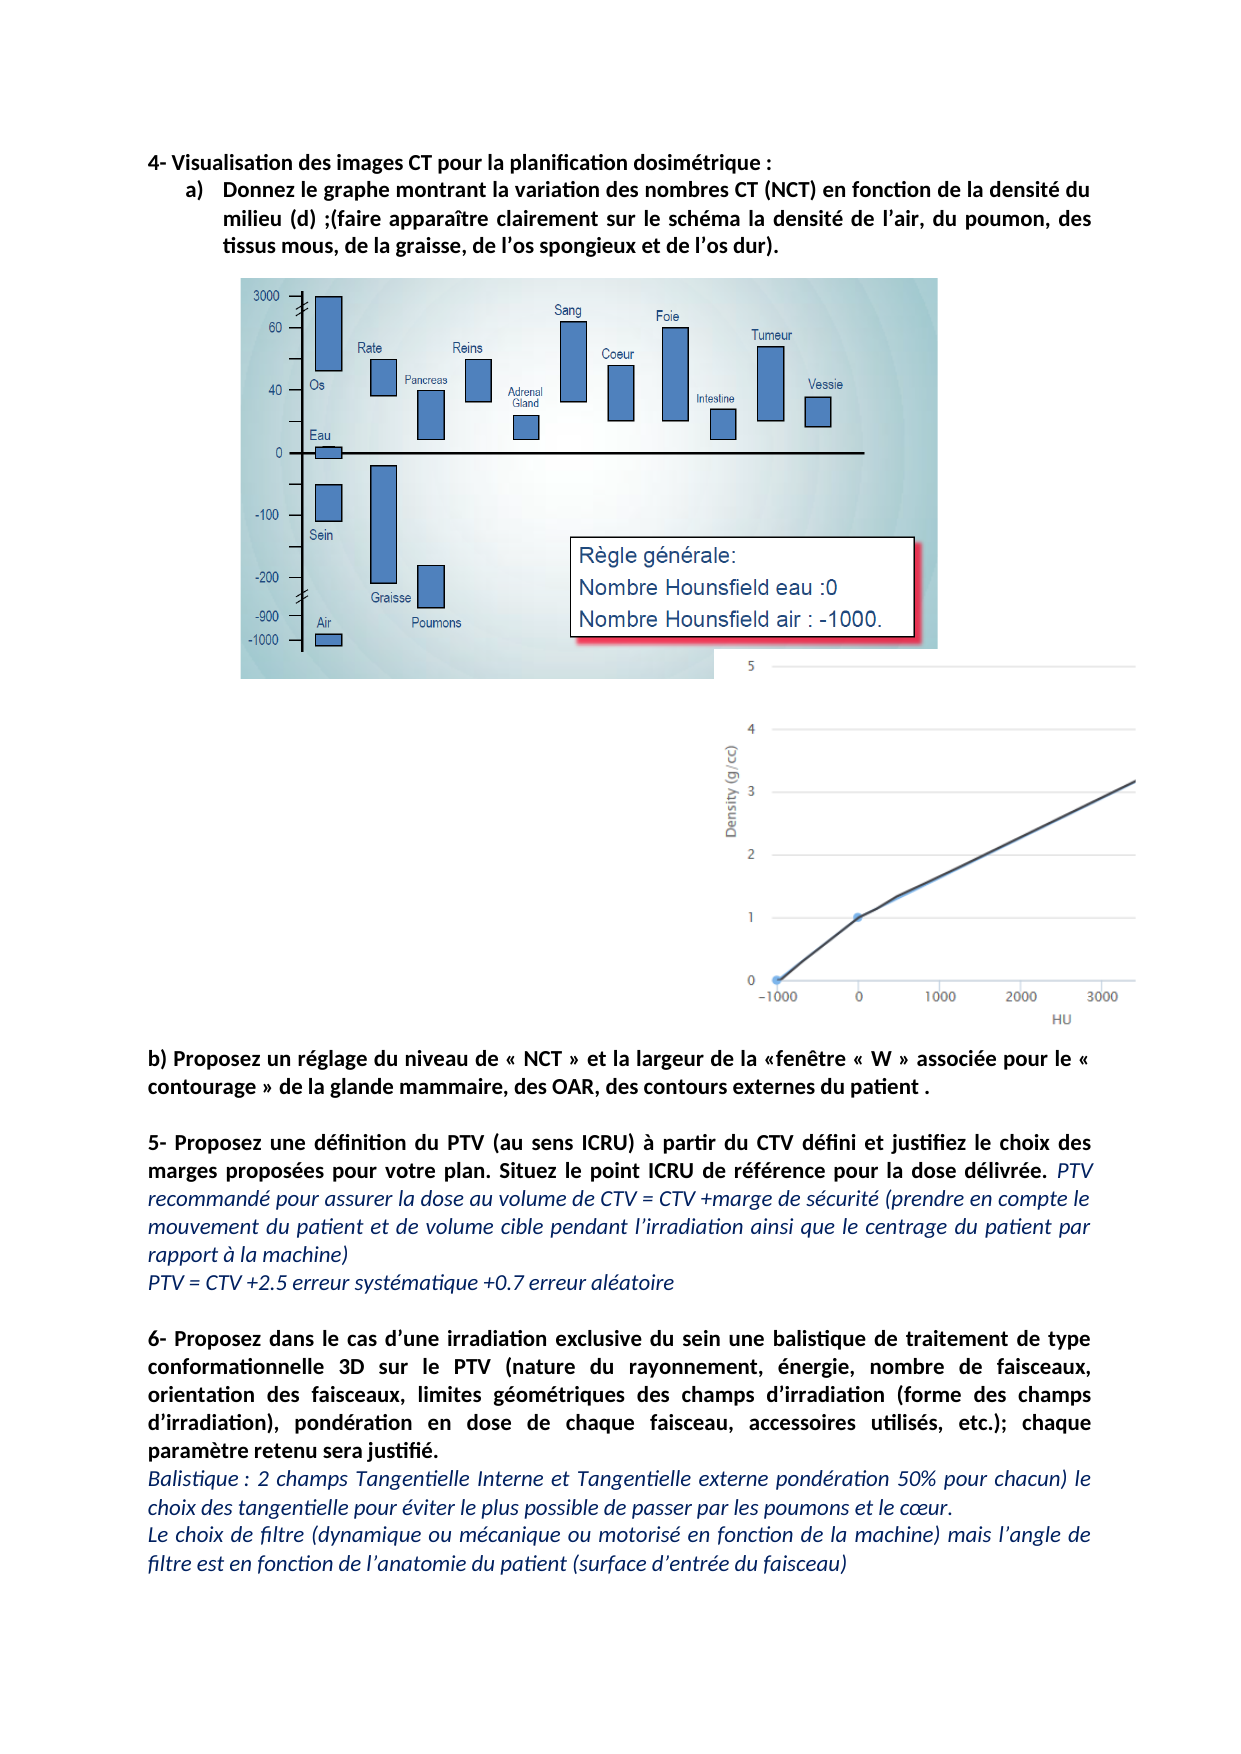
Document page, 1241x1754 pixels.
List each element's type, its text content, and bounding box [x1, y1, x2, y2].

text b) Proposez un réglage du niveau de « NCT » et la largeur de la «fenêtre « W » associée pour le « contourage » de la glande mammaire, des OAR, des contours externes du patient . [148, 1044, 1093, 1100]
text 5- Proposez une définition du PTV (au sens ICRU) à partir du CTV défini et justifiez le choix des marges proposées pour votre plan. Situez le point ICRU de référence pour la dose délivrée. PTV recommandé pour assurer la dose au volume de CTV = CTV +marge de sécurité (prendre en compte le mouvement du patient et de volume cible pendant l’irradiation ainsi que le centrage du patient par rapport à la machine) [148, 1128, 1093, 1268]
text Le choix de filtre (dynamique ou mécanique ou motorisé en fonction de la machine) mais l’angle de filtre est en fonction de l’anatomie du patient (surface d’entrée du faisceau) [148, 1521, 1093, 1577]
picture [240, 278, 1136, 1033]
text Balistique : 2 champs Tangentielle Interne et Tangentielle externe pondération 50% pour chacun) le choix des tangentielle pour éviter le plus possible de passer par les poumons et le cœur. [148, 1464, 1093, 1521]
text PTV = CTV +2.5 erreur systématique +0.7 erreur aléatoire [148, 1268, 1093, 1296]
text 4- Visualisation des images CT pour la planification dosimétrique : [148, 148, 1093, 176]
list Donnez le graphe montrant la variation des nombres CT (NCT) en fonction de la densité du milieu (d) ;(faire apparaître clairement sur le schéma la densité de l’air, du poumon, des tissus mous, de la graisse, de l’os spongieux et de l’os dur). [185, 176, 1093, 260]
text 6- Proposez dans le cas d’une irradiation exclusive du sein une balistique de traitement de type conformationnelle 3D sur le PTV (nature du rayonnement, énergie, nombre de faisceaux, orientation des faisceaux, limites géométriques des champs d’irradiation (forme des champs d’irradiation), pondération en dose de chaque faisceau, accessoires utilisés, etc.); chaque paramètre retenu sera justifié. [148, 1324, 1093, 1464]
